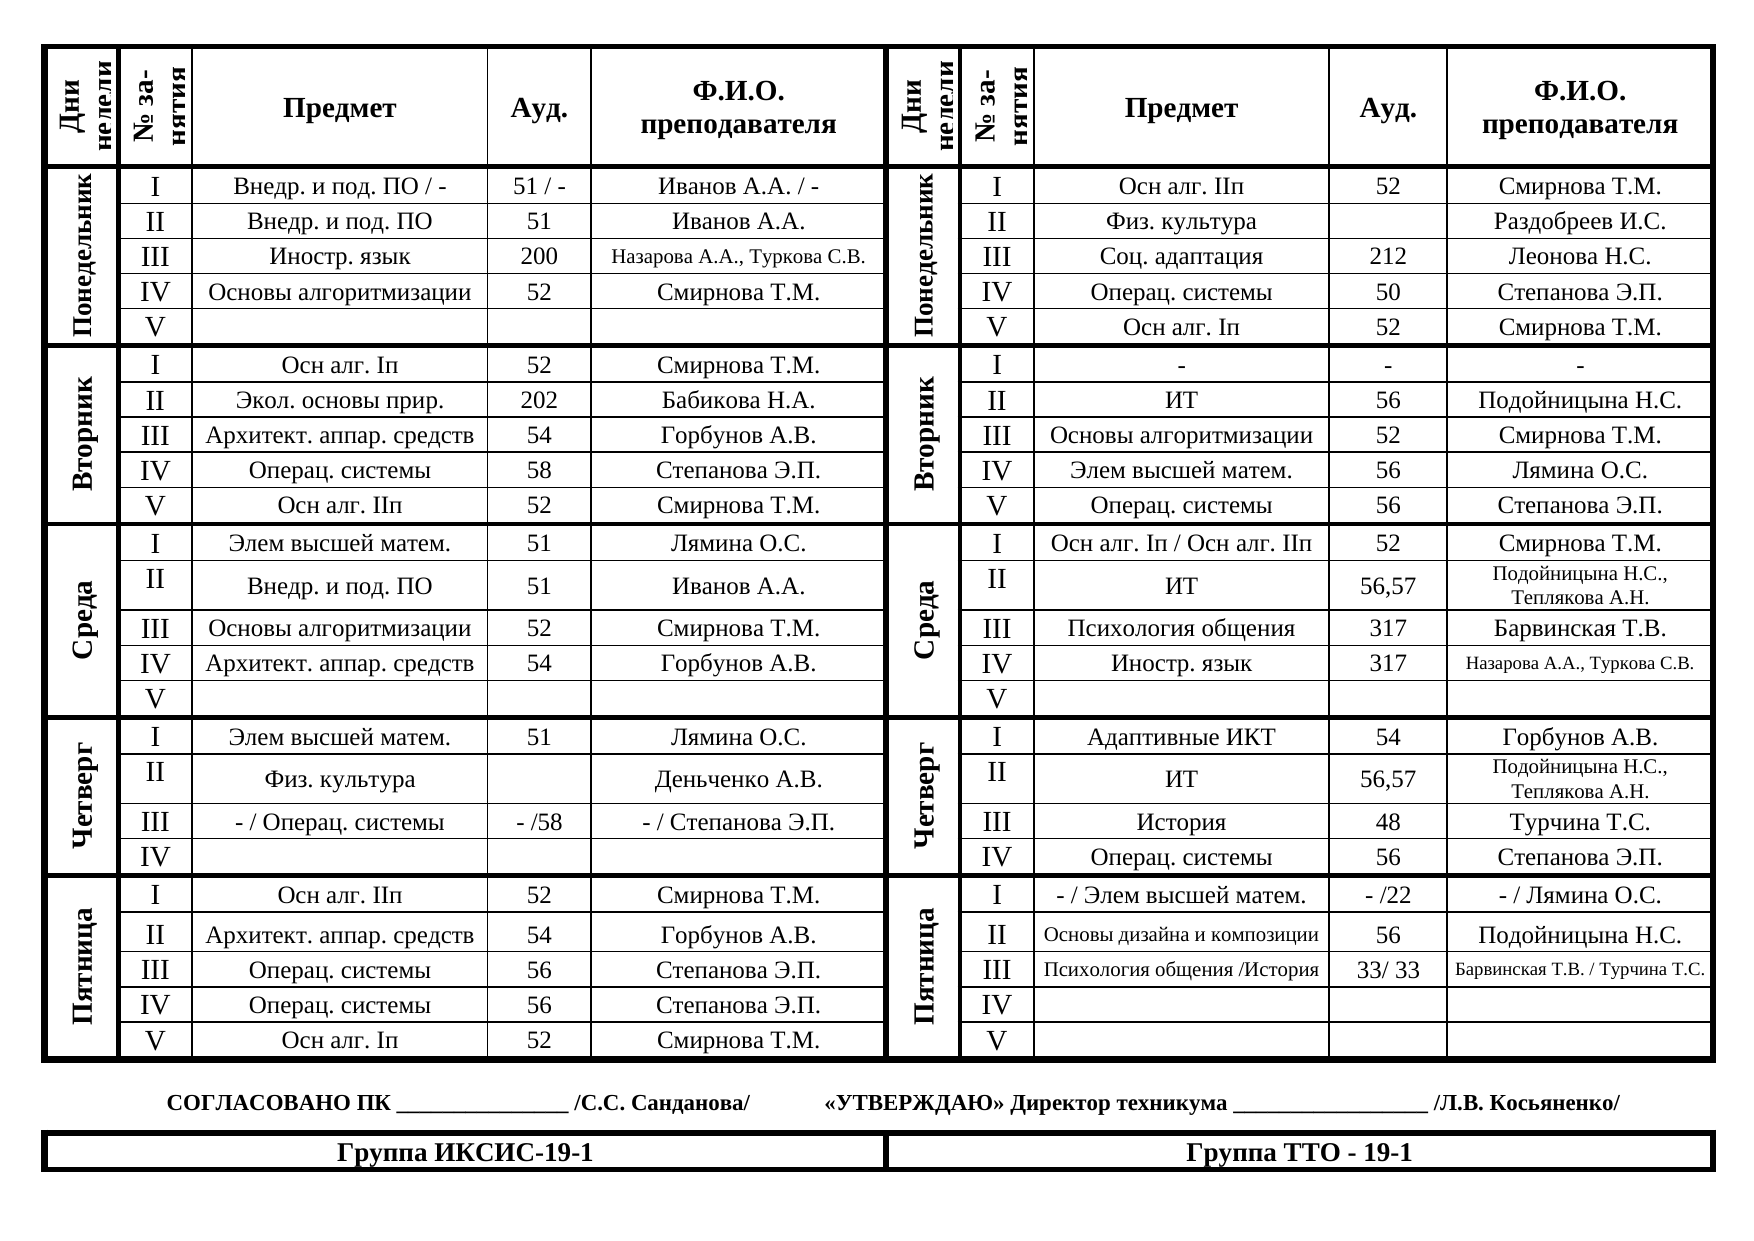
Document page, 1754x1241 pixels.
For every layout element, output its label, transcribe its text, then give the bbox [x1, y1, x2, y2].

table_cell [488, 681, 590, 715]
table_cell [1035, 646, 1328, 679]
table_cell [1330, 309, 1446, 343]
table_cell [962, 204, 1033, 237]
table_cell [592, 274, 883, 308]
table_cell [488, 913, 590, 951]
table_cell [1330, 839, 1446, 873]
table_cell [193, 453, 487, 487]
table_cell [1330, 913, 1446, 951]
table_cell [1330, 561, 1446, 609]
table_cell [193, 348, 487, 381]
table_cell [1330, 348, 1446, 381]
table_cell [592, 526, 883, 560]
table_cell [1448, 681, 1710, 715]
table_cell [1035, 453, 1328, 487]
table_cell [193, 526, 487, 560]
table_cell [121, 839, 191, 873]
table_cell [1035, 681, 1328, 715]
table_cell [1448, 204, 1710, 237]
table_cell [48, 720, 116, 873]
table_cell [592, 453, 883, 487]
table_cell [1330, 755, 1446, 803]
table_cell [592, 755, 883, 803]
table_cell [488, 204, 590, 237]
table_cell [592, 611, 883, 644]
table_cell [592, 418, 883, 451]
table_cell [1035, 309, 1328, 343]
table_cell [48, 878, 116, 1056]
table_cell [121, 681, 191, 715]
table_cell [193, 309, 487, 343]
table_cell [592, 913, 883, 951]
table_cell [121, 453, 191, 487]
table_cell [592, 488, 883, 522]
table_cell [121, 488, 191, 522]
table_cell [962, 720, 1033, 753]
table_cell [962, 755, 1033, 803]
text СОГЛАСОВАНО ПК _______________ /С.С. Санданова/ «УТВЕРЖДАЮ» Директор техникума _________________ /Л.В. Косьяненко/ [74, 1089, 1713, 1115]
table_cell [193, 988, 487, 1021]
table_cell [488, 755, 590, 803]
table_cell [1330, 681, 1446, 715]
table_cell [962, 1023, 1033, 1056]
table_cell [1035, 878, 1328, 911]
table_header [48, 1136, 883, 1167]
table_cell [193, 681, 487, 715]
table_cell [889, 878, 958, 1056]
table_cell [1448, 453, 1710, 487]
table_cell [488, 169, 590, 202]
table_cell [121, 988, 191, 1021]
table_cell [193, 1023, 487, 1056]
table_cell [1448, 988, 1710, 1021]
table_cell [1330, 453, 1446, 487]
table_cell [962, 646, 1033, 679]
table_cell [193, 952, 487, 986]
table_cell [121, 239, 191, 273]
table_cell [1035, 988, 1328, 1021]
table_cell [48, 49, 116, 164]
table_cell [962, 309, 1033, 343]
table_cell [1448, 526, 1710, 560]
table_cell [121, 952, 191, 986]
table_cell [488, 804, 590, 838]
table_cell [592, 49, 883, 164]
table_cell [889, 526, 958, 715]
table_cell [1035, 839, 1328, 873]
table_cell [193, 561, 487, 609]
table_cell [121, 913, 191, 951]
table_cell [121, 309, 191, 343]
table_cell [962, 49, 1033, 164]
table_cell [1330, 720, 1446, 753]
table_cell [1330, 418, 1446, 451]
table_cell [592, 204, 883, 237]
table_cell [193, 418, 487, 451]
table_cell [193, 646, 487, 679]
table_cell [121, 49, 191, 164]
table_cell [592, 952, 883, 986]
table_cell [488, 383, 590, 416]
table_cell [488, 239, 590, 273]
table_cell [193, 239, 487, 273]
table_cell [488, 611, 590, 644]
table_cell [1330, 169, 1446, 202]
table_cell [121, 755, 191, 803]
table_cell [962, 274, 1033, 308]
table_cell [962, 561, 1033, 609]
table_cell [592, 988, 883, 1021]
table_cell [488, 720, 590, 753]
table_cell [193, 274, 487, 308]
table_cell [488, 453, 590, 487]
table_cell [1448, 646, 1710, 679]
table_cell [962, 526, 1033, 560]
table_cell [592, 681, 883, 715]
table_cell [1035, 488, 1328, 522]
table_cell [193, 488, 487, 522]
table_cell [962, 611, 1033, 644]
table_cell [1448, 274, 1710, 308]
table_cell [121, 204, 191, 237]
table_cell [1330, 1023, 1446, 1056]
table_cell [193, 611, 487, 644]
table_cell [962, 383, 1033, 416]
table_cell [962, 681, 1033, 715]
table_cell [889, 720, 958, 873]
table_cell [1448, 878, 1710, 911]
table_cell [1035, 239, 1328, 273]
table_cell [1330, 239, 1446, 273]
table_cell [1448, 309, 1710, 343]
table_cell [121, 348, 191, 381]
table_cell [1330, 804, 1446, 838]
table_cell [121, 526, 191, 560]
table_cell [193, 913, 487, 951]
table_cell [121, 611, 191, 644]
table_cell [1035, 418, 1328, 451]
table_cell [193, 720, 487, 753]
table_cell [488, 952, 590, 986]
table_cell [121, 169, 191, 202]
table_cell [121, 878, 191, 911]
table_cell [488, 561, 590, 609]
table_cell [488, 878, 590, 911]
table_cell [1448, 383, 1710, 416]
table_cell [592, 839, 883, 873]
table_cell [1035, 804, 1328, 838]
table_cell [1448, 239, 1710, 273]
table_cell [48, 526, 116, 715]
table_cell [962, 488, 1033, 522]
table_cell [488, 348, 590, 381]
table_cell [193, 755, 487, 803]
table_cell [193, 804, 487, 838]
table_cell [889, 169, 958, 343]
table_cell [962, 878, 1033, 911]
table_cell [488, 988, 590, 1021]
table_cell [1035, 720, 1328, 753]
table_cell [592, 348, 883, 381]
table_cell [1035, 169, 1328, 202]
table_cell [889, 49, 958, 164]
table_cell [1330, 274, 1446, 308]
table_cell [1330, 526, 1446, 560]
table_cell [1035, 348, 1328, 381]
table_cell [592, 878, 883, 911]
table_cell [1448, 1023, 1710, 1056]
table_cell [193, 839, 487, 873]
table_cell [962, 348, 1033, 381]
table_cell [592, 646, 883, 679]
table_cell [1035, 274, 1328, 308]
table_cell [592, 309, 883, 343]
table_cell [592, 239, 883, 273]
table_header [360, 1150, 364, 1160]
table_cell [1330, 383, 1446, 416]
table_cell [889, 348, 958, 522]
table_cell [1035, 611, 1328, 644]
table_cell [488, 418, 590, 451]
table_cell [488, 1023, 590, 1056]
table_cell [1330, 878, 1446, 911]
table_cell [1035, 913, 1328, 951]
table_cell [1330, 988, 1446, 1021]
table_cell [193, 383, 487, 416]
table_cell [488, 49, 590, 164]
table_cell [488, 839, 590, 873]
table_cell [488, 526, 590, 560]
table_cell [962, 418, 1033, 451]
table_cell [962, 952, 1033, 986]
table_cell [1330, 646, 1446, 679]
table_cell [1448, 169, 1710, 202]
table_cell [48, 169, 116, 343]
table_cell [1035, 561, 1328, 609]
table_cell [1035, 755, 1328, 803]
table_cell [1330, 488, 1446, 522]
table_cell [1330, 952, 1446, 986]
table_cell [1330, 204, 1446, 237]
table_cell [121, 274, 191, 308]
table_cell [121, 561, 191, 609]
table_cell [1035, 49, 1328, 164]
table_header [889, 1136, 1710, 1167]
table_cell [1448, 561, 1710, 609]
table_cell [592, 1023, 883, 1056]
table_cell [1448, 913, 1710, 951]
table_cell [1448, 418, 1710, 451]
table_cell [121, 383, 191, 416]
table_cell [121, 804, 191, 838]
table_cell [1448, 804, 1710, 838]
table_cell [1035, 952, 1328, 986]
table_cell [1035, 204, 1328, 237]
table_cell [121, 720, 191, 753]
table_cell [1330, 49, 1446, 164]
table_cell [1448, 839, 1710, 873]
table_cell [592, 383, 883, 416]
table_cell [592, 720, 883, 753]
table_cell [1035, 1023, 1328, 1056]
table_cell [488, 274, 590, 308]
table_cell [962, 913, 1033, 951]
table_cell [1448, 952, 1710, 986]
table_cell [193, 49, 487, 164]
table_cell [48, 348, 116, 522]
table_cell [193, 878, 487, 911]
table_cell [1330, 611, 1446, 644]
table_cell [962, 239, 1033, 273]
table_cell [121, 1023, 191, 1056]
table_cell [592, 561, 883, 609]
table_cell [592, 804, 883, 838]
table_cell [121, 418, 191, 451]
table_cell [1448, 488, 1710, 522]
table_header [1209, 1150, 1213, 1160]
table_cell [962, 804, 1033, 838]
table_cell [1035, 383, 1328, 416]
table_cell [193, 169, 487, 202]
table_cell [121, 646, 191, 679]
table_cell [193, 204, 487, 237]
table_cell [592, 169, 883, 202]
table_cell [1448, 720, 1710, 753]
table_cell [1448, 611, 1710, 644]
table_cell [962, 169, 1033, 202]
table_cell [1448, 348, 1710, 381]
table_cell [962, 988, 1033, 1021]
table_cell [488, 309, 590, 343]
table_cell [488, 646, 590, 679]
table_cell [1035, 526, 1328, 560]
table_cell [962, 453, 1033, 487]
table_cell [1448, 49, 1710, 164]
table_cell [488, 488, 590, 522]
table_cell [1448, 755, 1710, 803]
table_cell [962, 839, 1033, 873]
